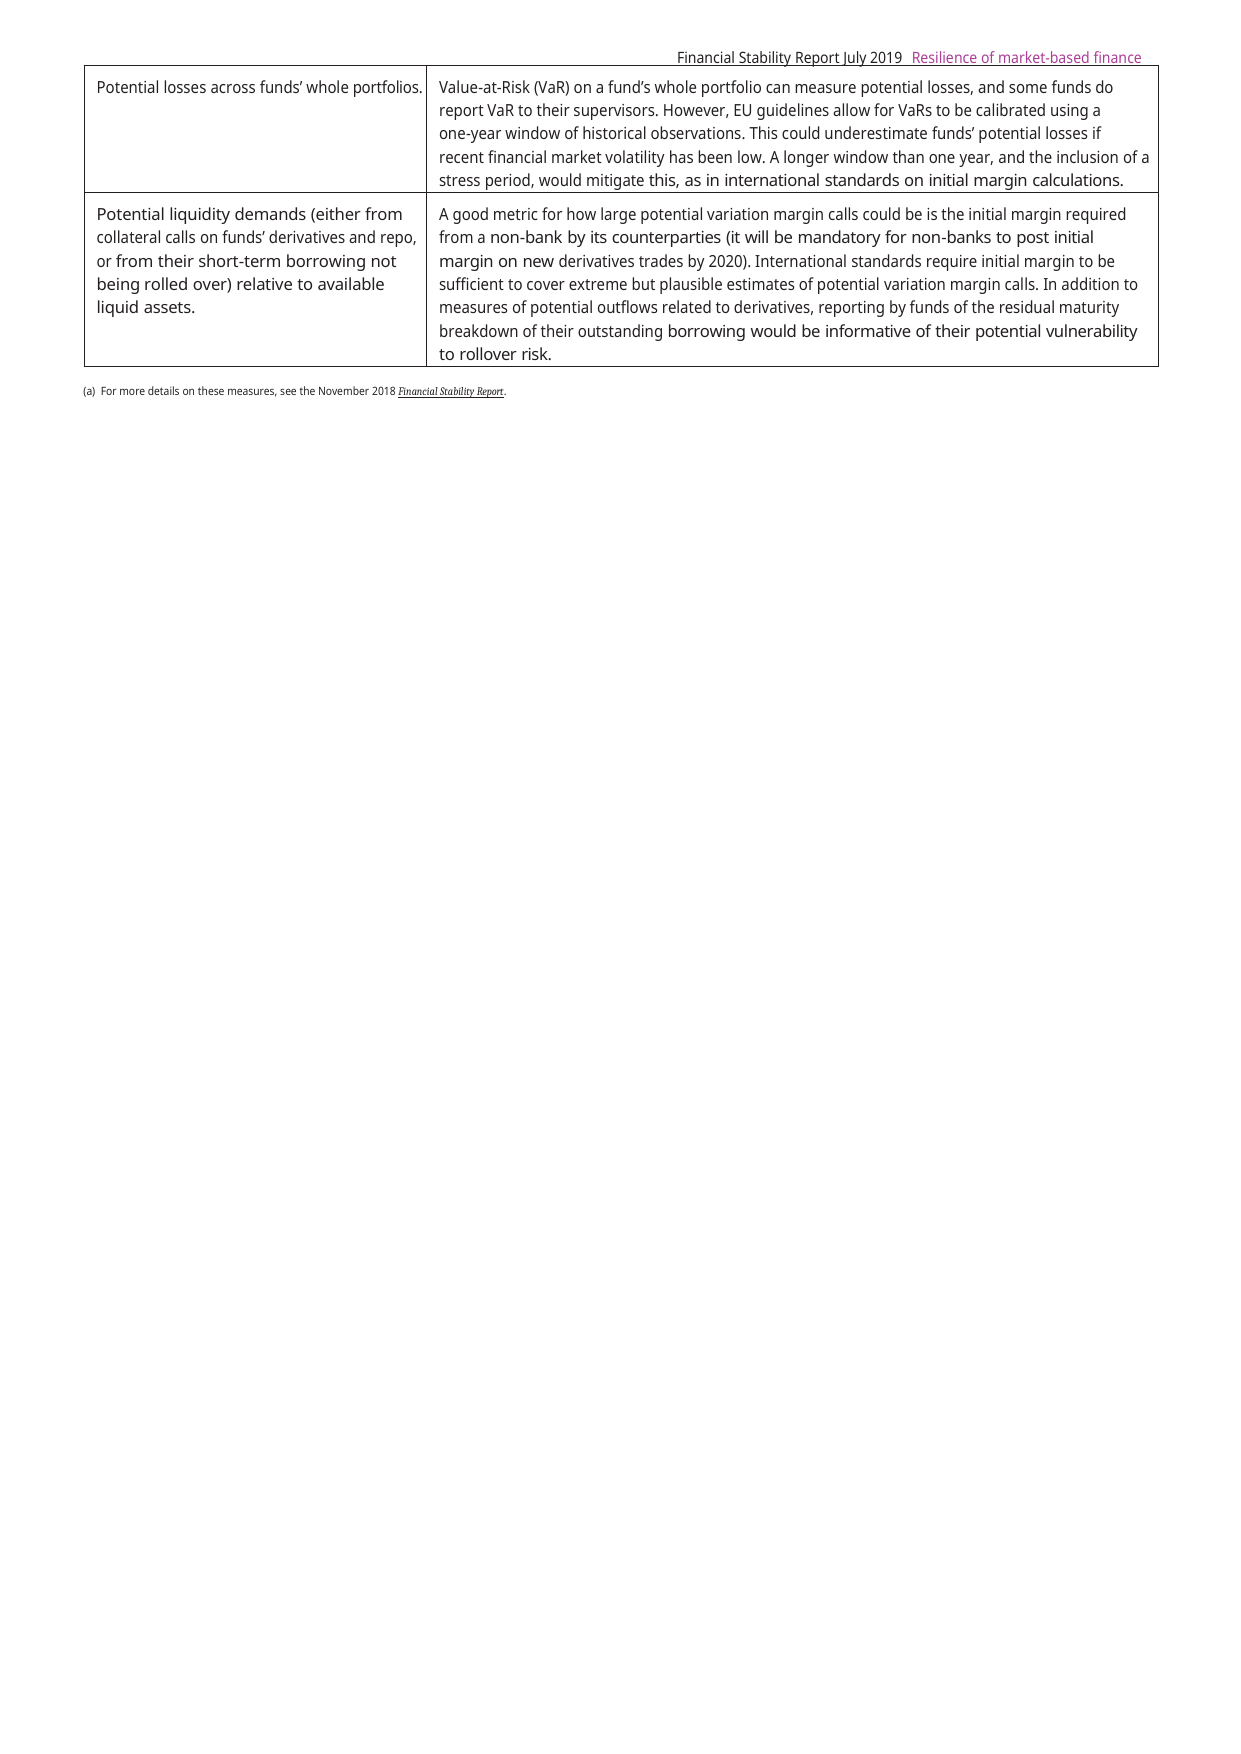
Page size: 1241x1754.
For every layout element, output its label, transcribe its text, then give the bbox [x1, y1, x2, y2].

table_cell Value‑at‑Risk (VaR) on a fund’s whole portfolio can measure potential losses, and some funds do report VaR to their supervisors. However, EU guidelines allow for VaRs to be calibrated using a one‑year window of historical observations. This could underestimate funds’ potential losses if recent financial market volatility has been low. A longer window than one year, and the inclusion of a stress period, would mitigate this, as in international standards on initial margin calculations. [427, 66, 1158, 192]
text (a) For more details on these measures, see the November 2018 Financial Stability Report. [83, 383, 1181, 399]
table_cell Potential liquidity demands (either from collateral calls on funds’ derivatives and repo, or from their short‑term borrowing not being rolled over) relative to available liquid assets. [85, 193, 426, 366]
table_cell A good metric for how large potential variation margin calls could be is the initial margin required from a non‑bank by its counterparties (it will be mandatory for non‑banks to post initial margin on new derivatives trades by 2020). International standards require initial margin to be sufficient to cover extreme but plausible estimates of potential variation margin calls. In addition to measures of potential outflows related to derivatives, reporting by funds of the residual maturity breakdown of their outstanding borrowing would be informative of their potential vulnerability to rollover risk. [427, 193, 1158, 366]
table_cell Potential losses across funds’ whole portfolios. [85, 66, 426, 192]
